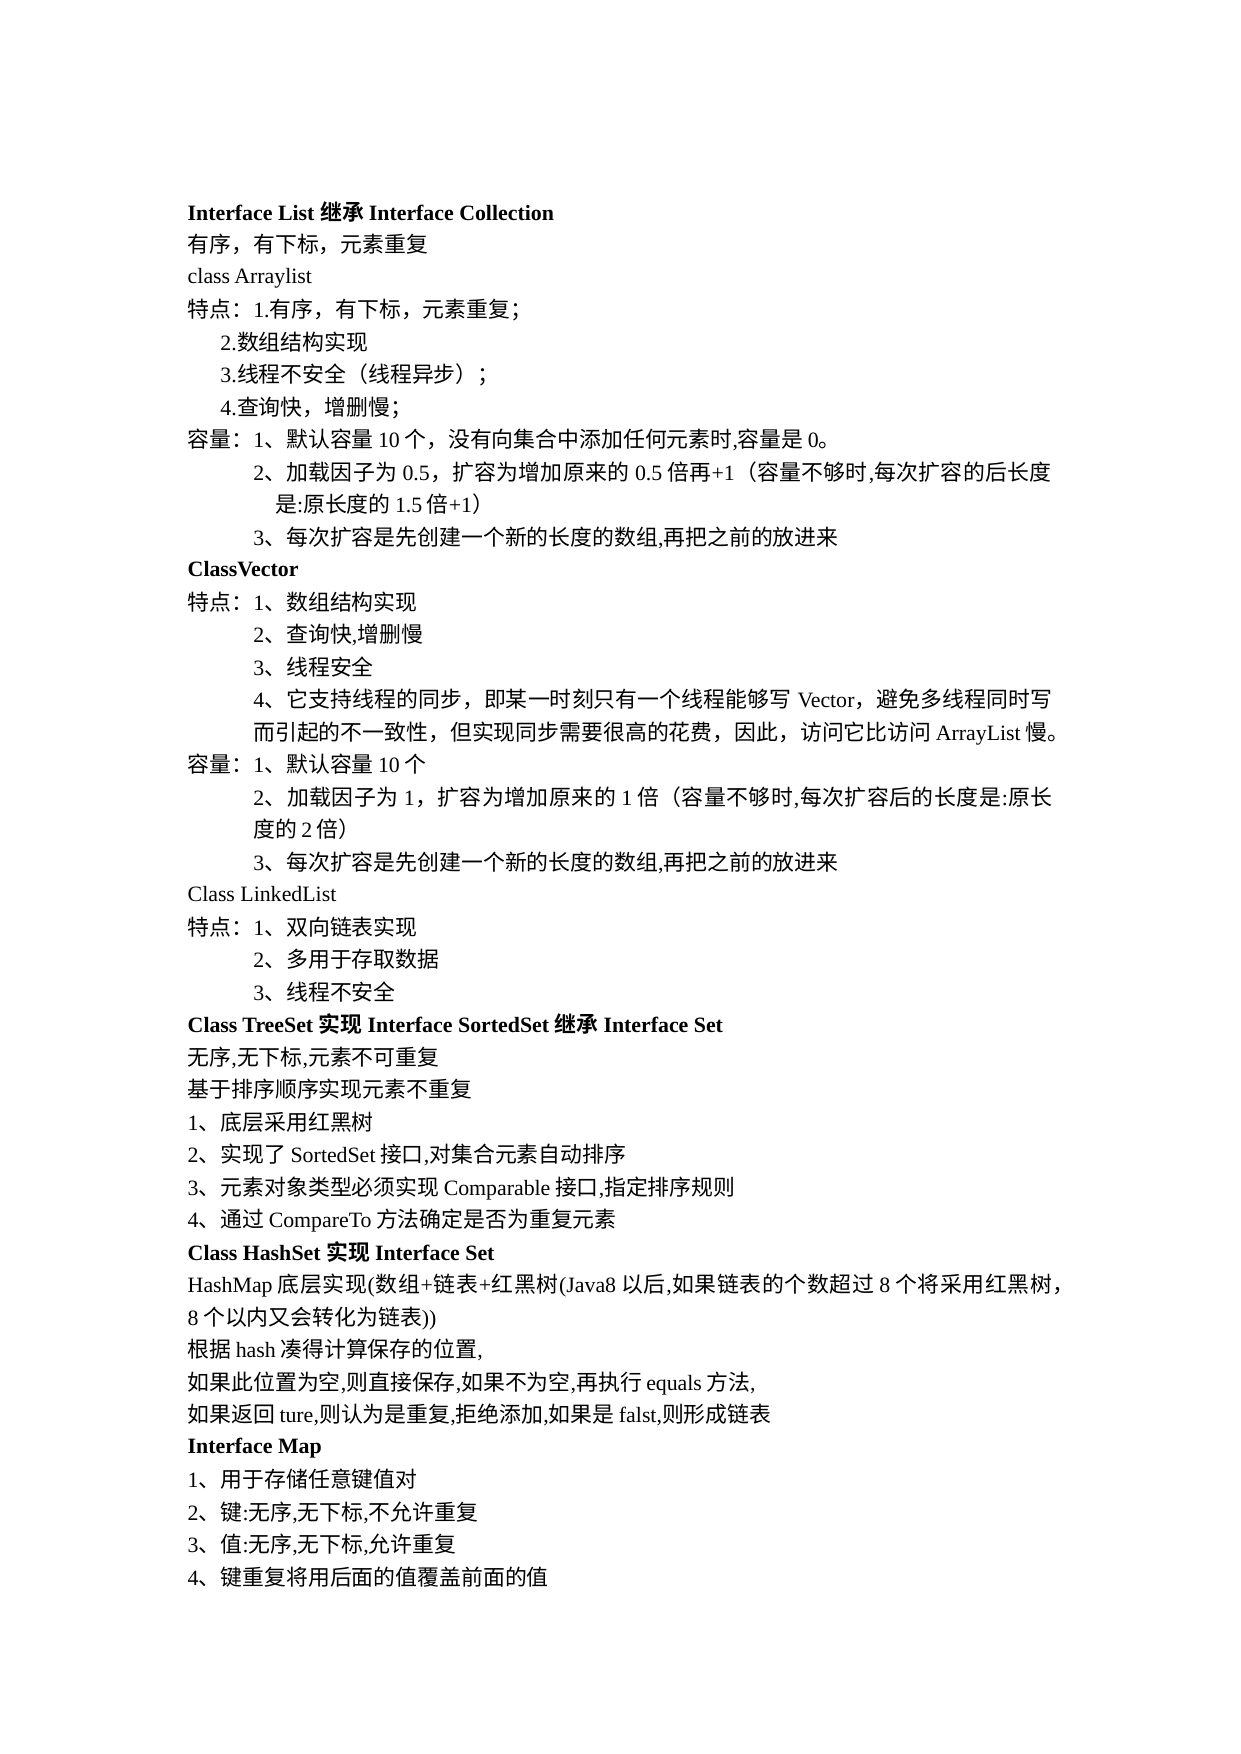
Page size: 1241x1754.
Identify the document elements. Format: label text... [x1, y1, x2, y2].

text 基于排序顺序实现元素不重复 [187, 1072, 1053, 1104]
text 4.查询快，增删慢； [187, 389, 1053, 422]
text 3、线程不安全 [187, 974, 1053, 1007]
text 3、值:无序,无下标,允许重复 [187, 1527, 1053, 1559]
text 2、键:无序,无下标,不允许重复 [187, 1494, 1053, 1527]
text Class TreeSet 实现 Interface SortedSet 继承 Interface Set [187, 1007, 1053, 1039]
text 根据hash凑得计算保存的位置, [187, 1332, 1053, 1364]
text 1、底层采用红黑树 [187, 1104, 1053, 1137]
text ClassVector [187, 552, 1053, 584]
text 4、它支持线程的同步，即某一时刻只有一个线程能够写Vector，避免多线程同时写而引起的不一致性，但实现同步需要很高的花费，因此，访问它比访问ArrayList慢。 [253, 682, 1053, 747]
text 2、多用于存取数据 [187, 942, 1053, 974]
text 4、键重复将用后面的值覆盖前面的值 [187, 1559, 1053, 1592]
text 2、实现了SortedSet接口,对集合元素自动排序 [187, 1137, 1053, 1169]
text 4、通过CompareTo方法确定是否为重复元素 [187, 1202, 1053, 1234]
text HashMap底层实现(数组+链表+红黑树(Java8以后,如果链表的个数超过8个将采用红黑树，8个以内又会转化为链表)) [187, 1267, 1053, 1332]
text 特点：1、数组结构实现 [187, 584, 1053, 617]
text class Arraylist [187, 259, 1053, 292]
text 2、加载因子为1，扩容为增加原来的1倍（容量不够时,每次扩容后的长度是:原长度的2倍） [253, 779, 1053, 844]
text 2.数组结构实现 [187, 324, 1053, 357]
text 如果此位置为空,则直接保存,如果不为空,再执行equals方法, [187, 1364, 1053, 1397]
text 2、查询快,增删慢 [187, 617, 1053, 649]
text 3、每次扩容是先创建一个新的长度的数组,再把之前的放进来 [187, 844, 1053, 877]
text 有序，有下标，元素重复 [187, 227, 1053, 259]
text Interface Map [187, 1429, 1053, 1462]
text 3、每次扩容是先创建一个新的长度的数组,再把之前的放进来 [187, 519, 1053, 552]
text 特点：1、双向链表实现 [187, 909, 1053, 942]
text 容量：1、默认容量10个，没有向集合中添加任何元素时,容量是0。 [187, 422, 1053, 454]
text 容量：1、默认容量10个 [187, 747, 1053, 779]
text 2、加载因子为0.5，扩容为增加原来的0.5倍再+1（容量不够时,每次扩容的后长度是:原长度的1.5倍+1） [253, 454, 1053, 519]
text 如果返回ture,则认为是重复,拒绝添加,如果是falst,则形成链表 [187, 1397, 1053, 1429]
text 3、元素对象类型必须实现Comparable接口,指定排序规则 [187, 1169, 1053, 1202]
text Interface List 继承 Interface Collection [187, 194, 1053, 227]
text 无序,无下标,元素不可重复 [187, 1039, 1053, 1072]
text 3、线程安全 [187, 649, 1053, 682]
text 1、用于存储任意键值对 [187, 1462, 1053, 1494]
text Class HashSet 实现 Interface Set [187, 1234, 1053, 1267]
text Class LinkedList [187, 877, 1053, 909]
text 3.线程不安全（线程异步）； [187, 357, 1053, 389]
text 特点：1.有序，有下标，元素重复； [187, 292, 1053, 324]
